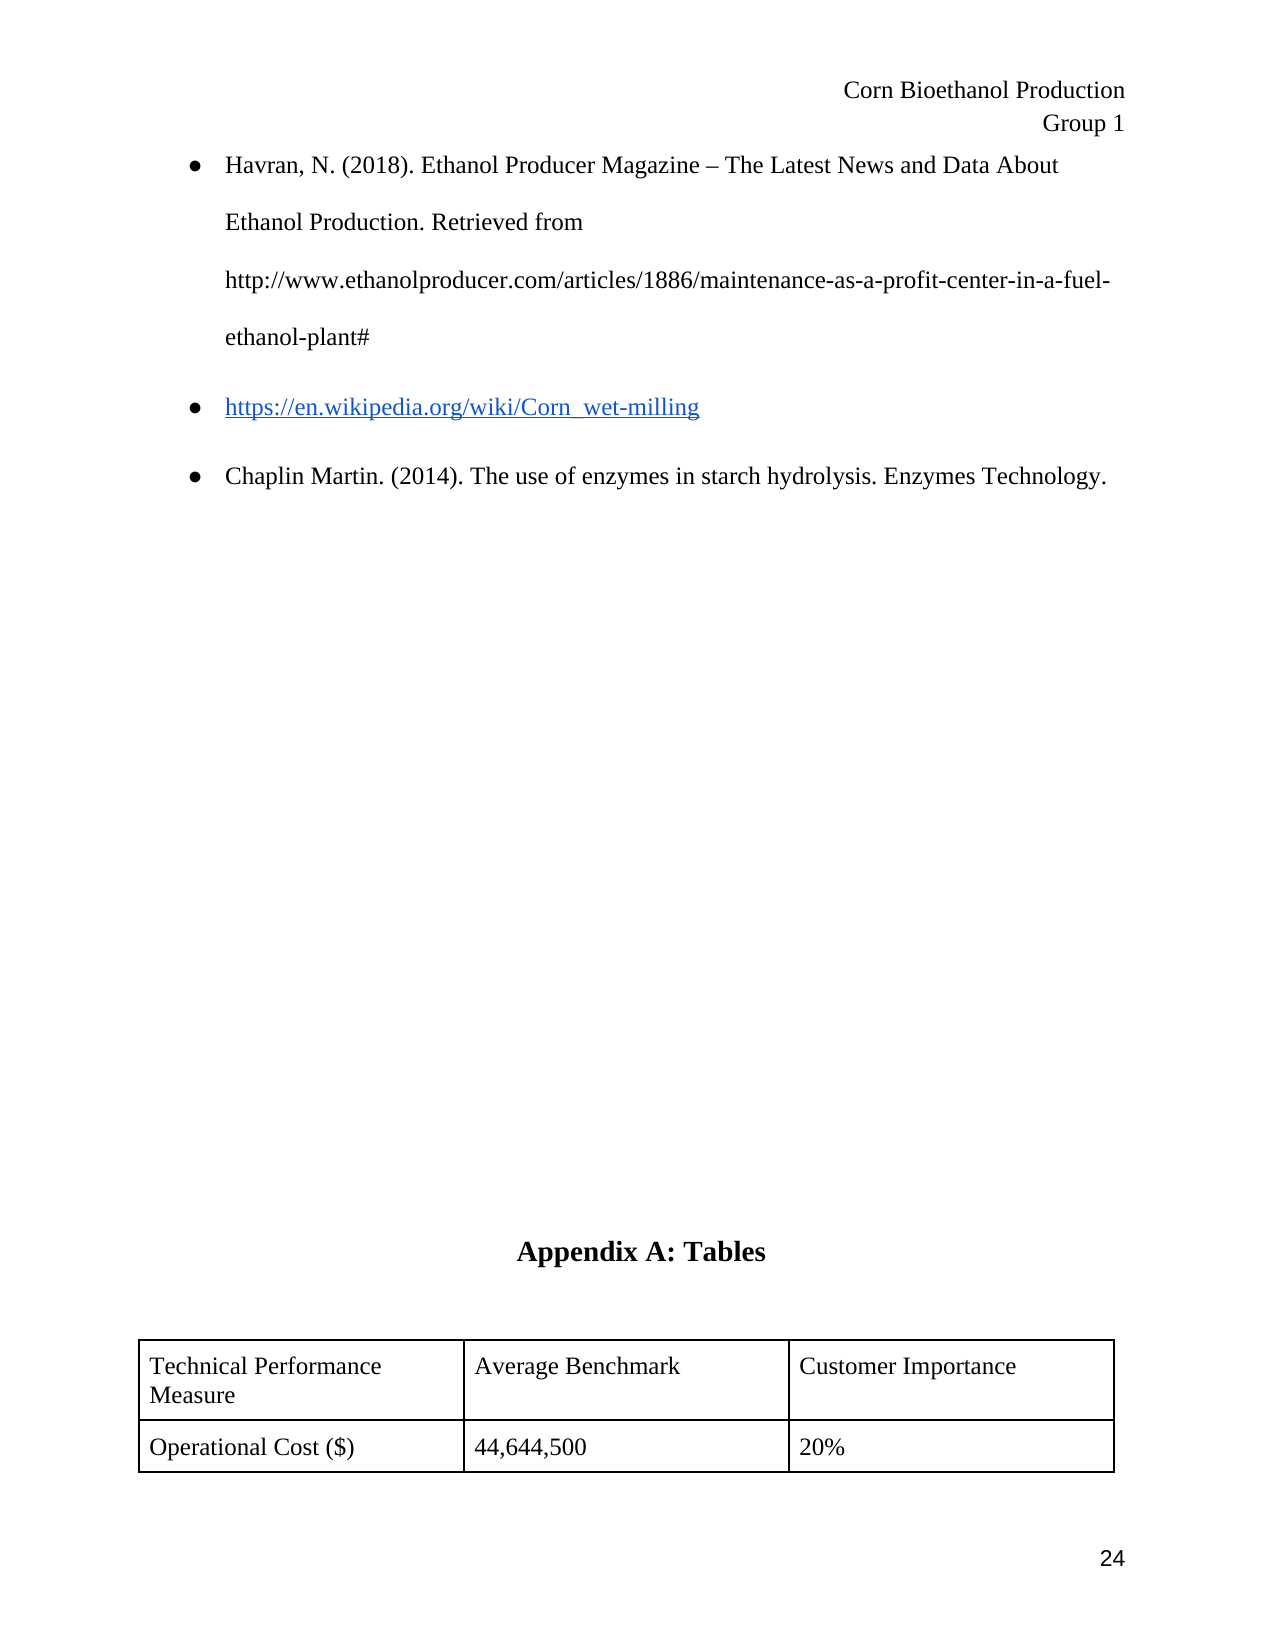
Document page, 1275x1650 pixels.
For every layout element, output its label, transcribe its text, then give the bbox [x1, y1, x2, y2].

table_header Technical Performance Measure [140, 1341, 463, 1419]
text Appendix A: Tables [150, 1234, 1125, 1268]
table_cell 20% [790, 1421, 1113, 1471]
list Chaplin Martin. (2014). The use of enzymes in starch hydrolysis. Enzymes Technology. [187, 461, 1125, 489]
table_header Customer Importance [790, 1341, 1113, 1419]
table_header Average Benchmark [465, 1341, 788, 1419]
table_cell 44,644,500 [465, 1421, 788, 1471]
list Havran, N. (2018). Ethanol Producer Magazine – The Latest News and Data About Ethanol Production. Retrieved from http://www.ethanolproducer.com/articles/1886/maintenance-as-a-profit-center-in-a-fuel-ethanol-plant# [187, 150, 1125, 351]
list https://en.wikipedia.org/wiki/Corn_wet-milling [187, 392, 1125, 420]
table_cell Operational Cost ($) [140, 1421, 463, 1471]
